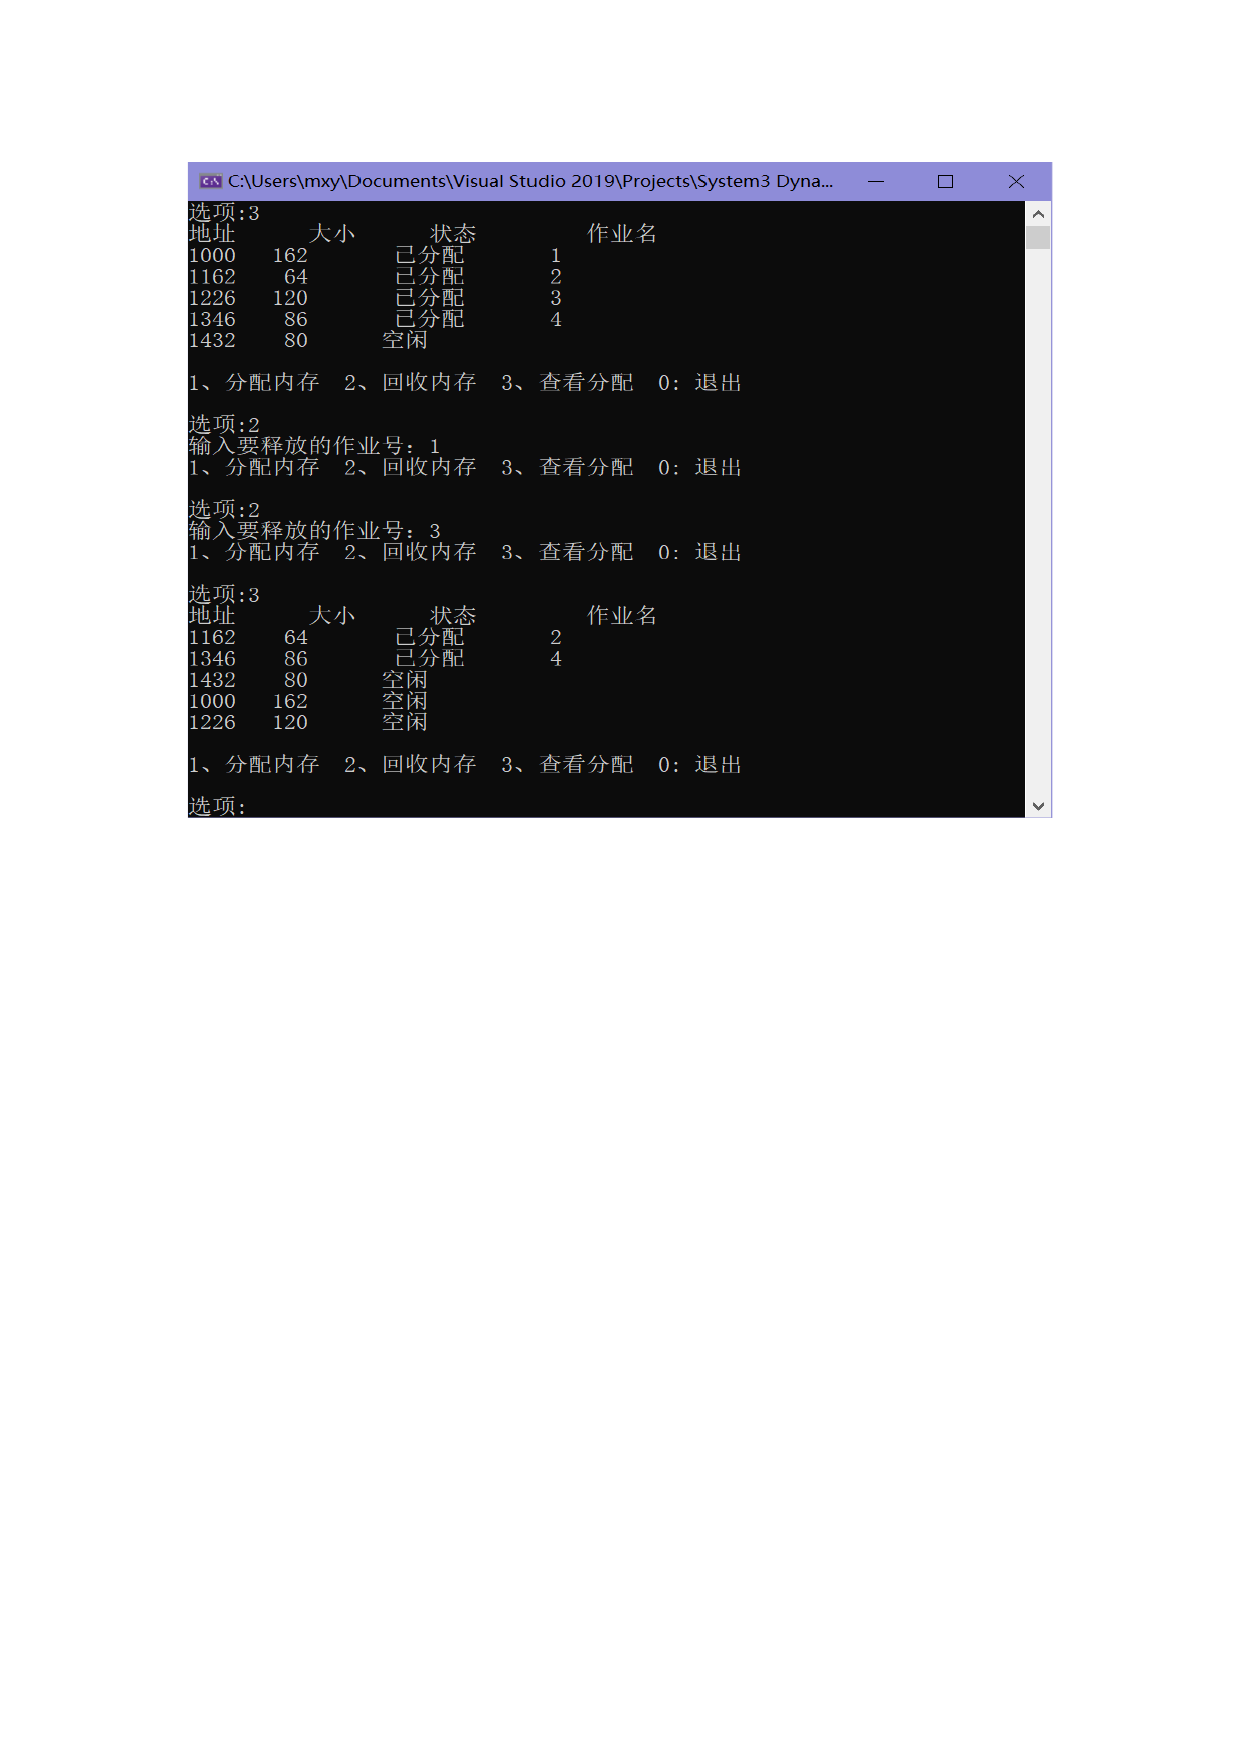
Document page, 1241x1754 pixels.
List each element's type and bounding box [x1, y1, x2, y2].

picture [187, 162, 1053, 818]
